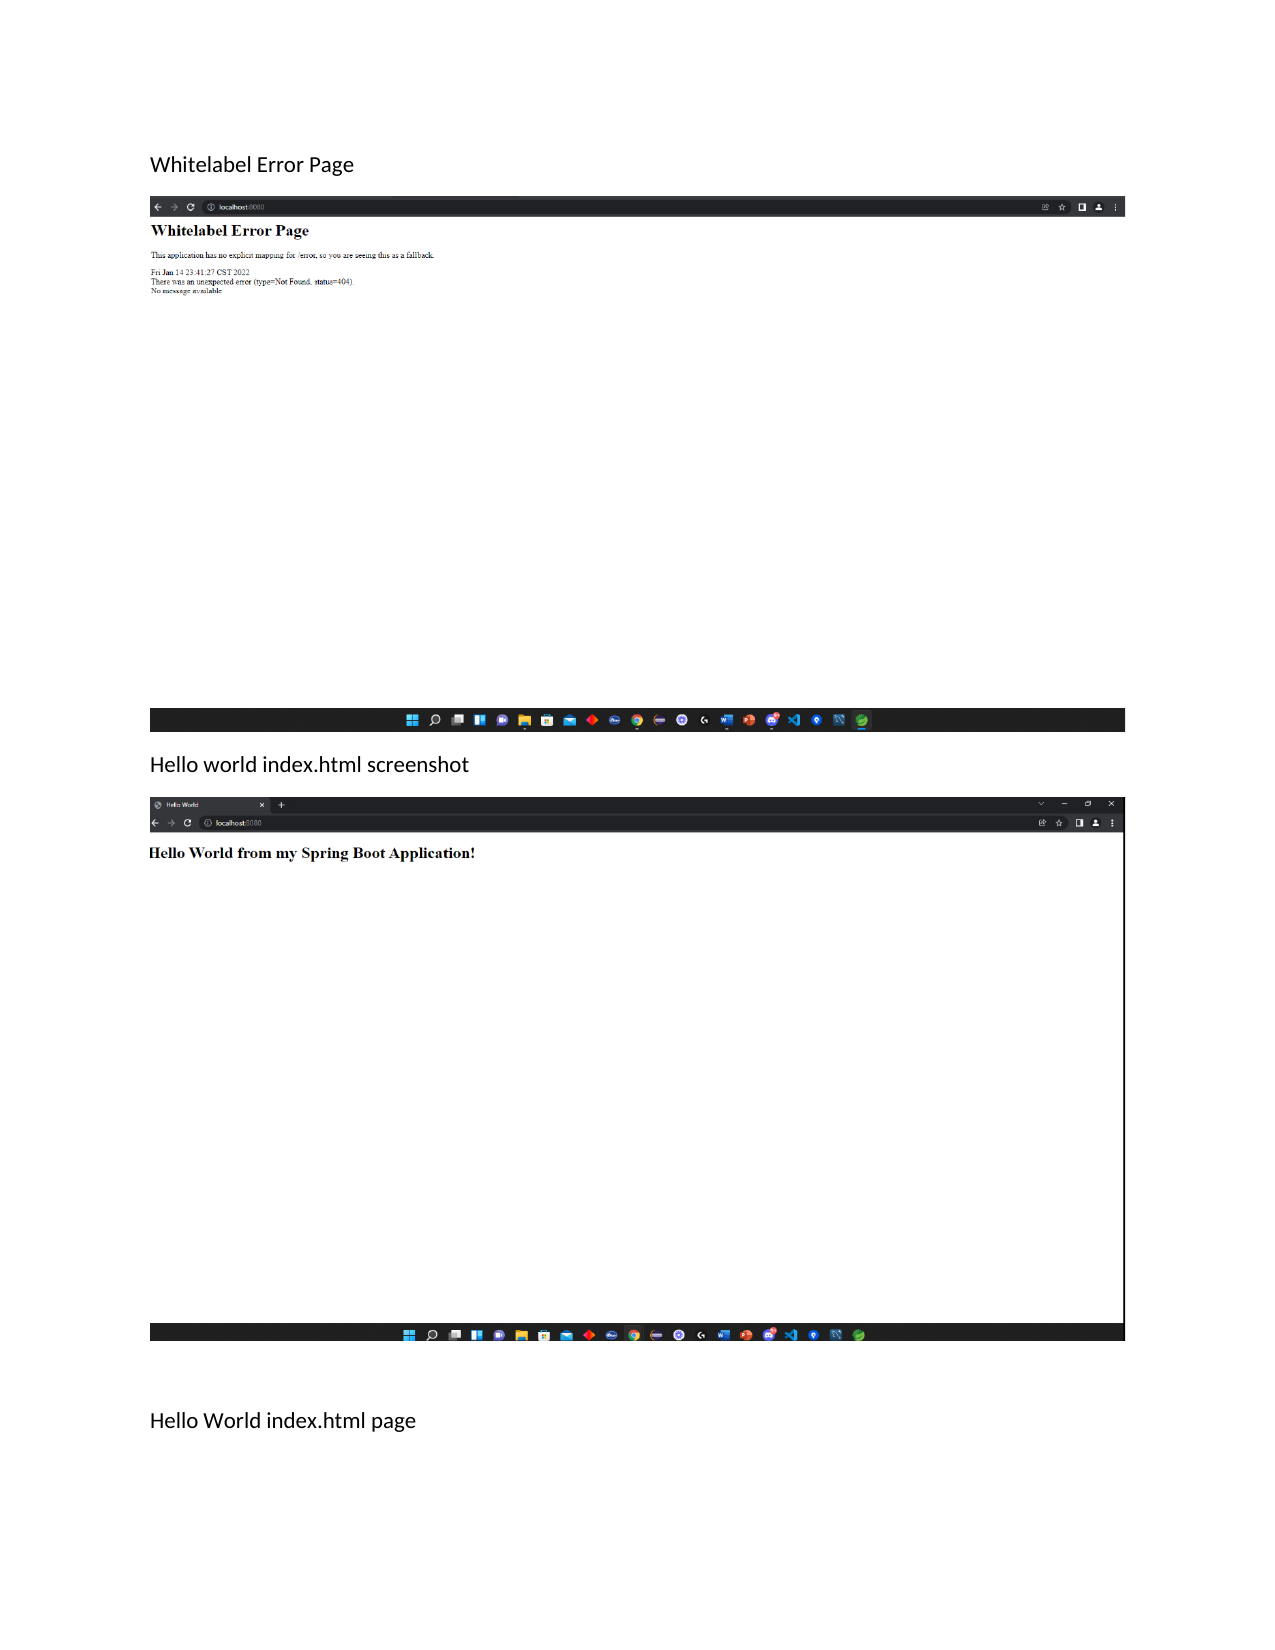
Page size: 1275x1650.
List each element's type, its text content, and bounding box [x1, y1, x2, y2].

picture [150, 196, 1125, 732]
picture [150, 797, 1125, 1341]
text Hello world index.html screenshot [150, 750, 1125, 778]
text Whitelabel Error Page [150, 150, 1125, 178]
text Hello World index.html page [150, 1406, 1125, 1434]
